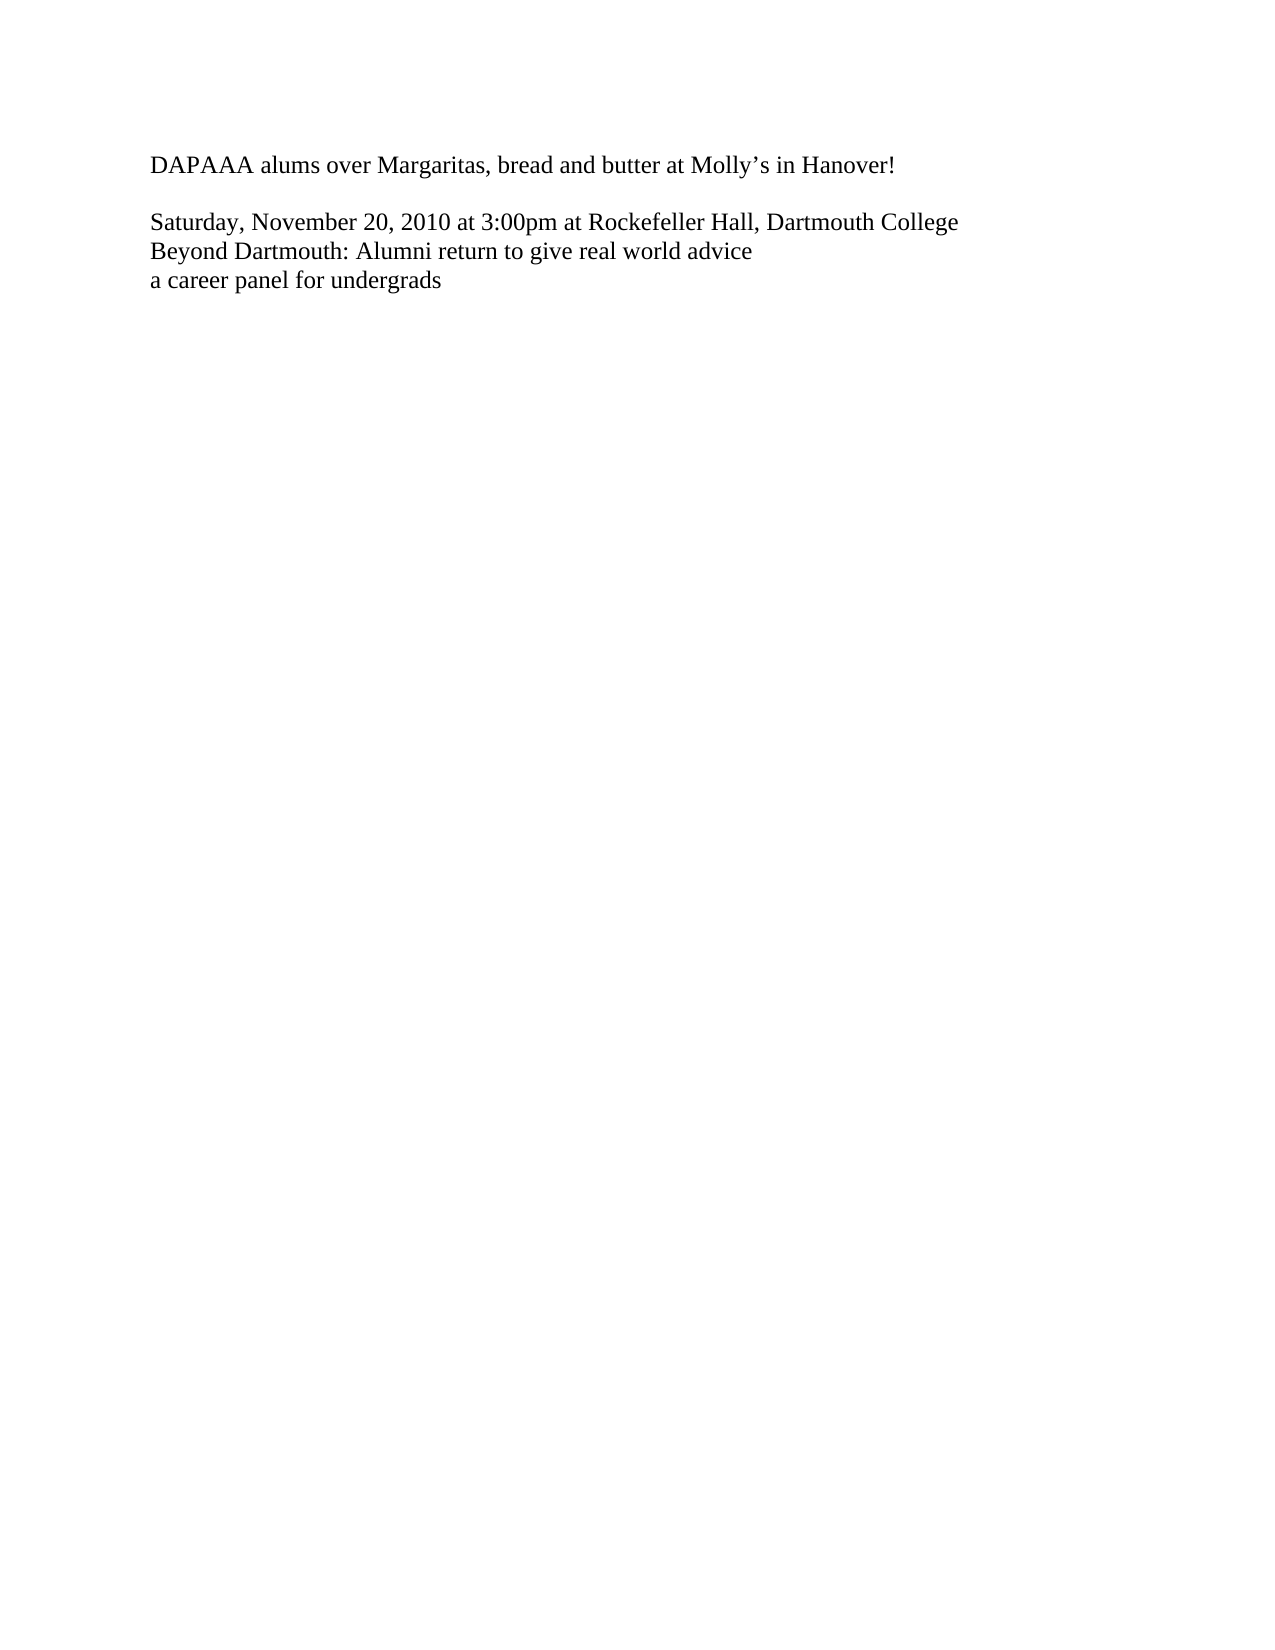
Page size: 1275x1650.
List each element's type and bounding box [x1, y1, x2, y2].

text [150, 150, 1125, 294]
